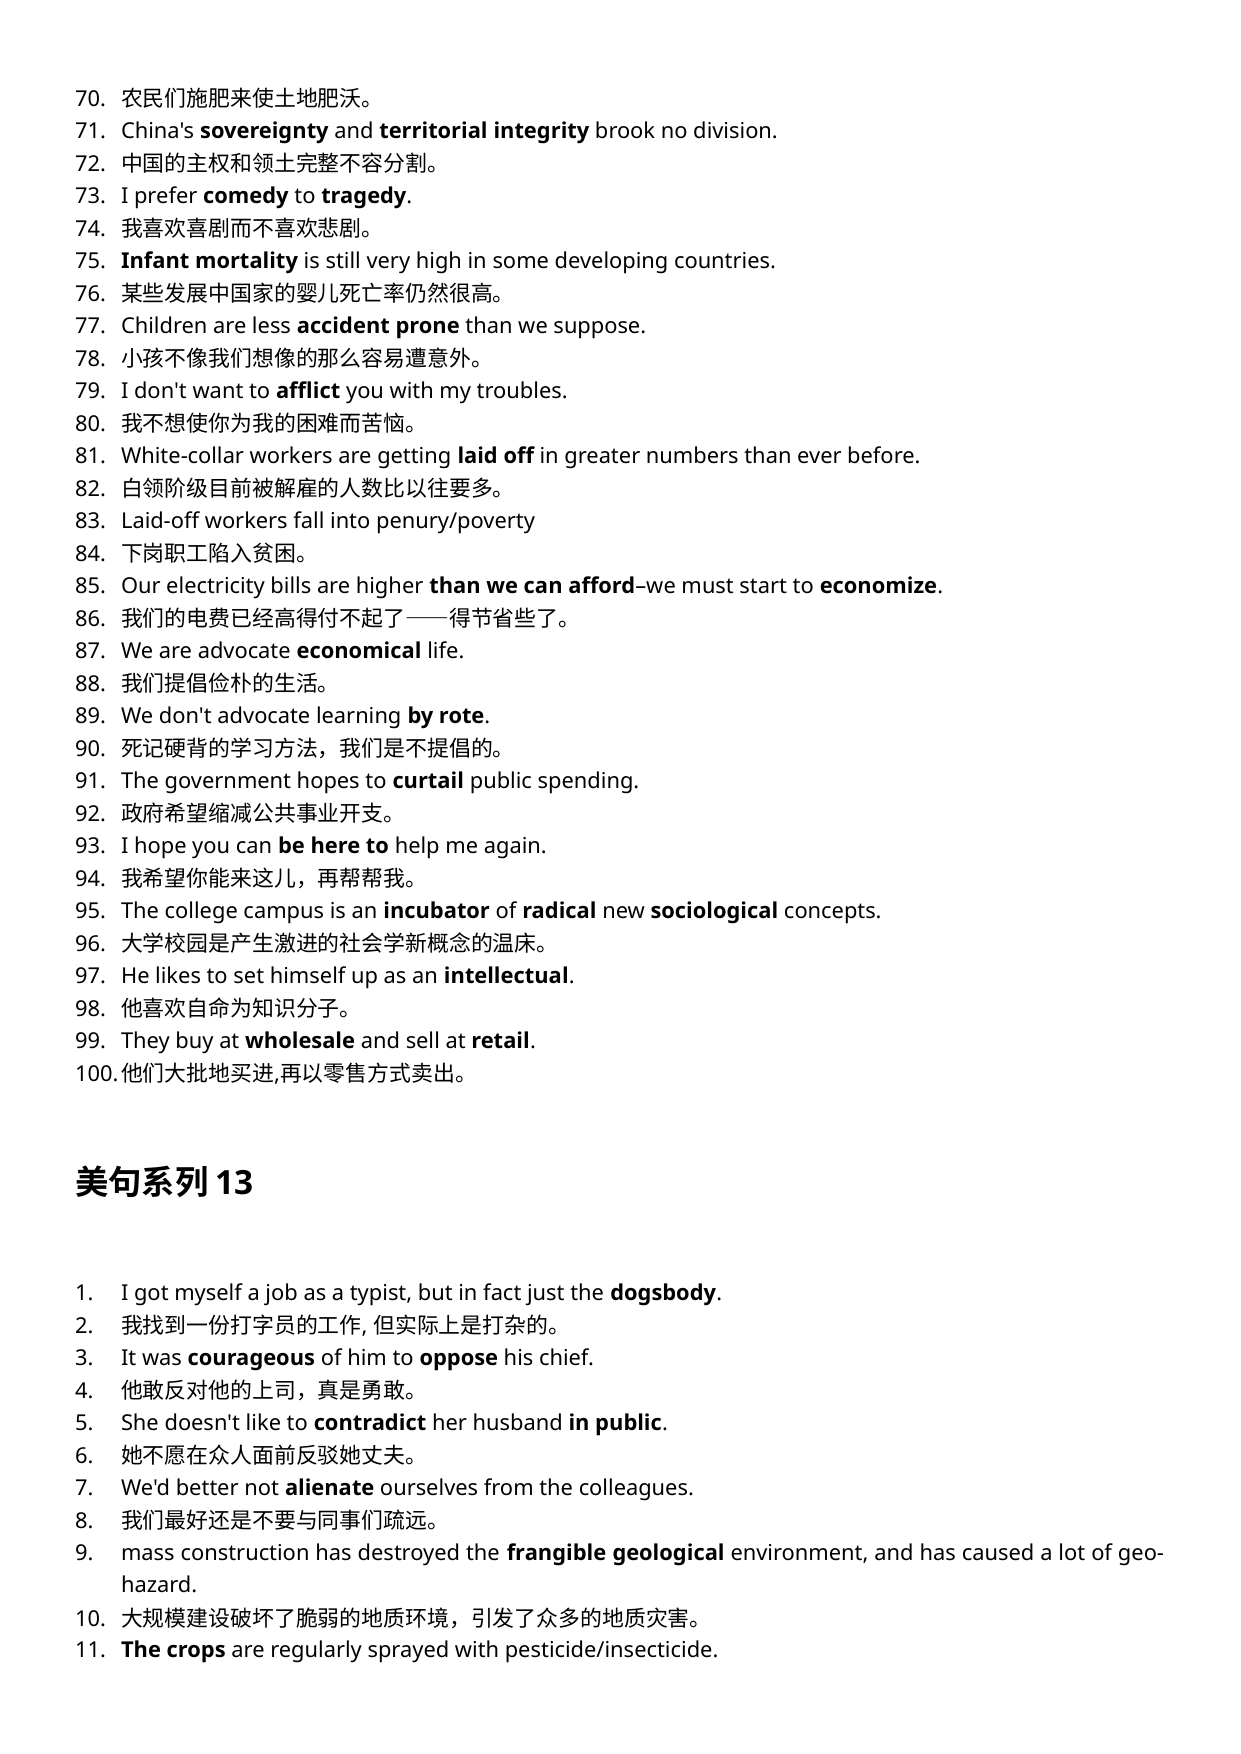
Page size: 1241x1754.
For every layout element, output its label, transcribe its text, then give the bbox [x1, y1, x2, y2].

subtitle 美句系列13 [75, 1148, 1165, 1213]
list White-collar workers are getting laid off in greater numbers than ever before. [75, 438, 1165, 471]
list 我们提倡俭朴的生活。 [75, 666, 1165, 698]
list I hope you can be here to help me again. [75, 828, 1165, 861]
list 她不愿在众人面前反驳她丈夫。 [75, 1438, 1165, 1470]
list Laid-off workers fall into penury/poverty [75, 503, 1165, 536]
list I prefer comedy to tragedy. [75, 178, 1165, 211]
list 农民们施肥来使土地肥沃。 [75, 81, 1165, 113]
list 某些发展中国家的婴儿死亡率仍然很高。 [75, 276, 1165, 308]
list Infant mortality is still very high in some developing countries. [75, 243, 1165, 276]
list We don't advocate learning by rote. [75, 698, 1165, 731]
list 小孩不像我们想像的那么容易遭意外。 [75, 341, 1165, 373]
list The college campus is an incubator of radical new sociological concepts. [75, 893, 1165, 926]
list 他喜欢自命为知识分子。 [75, 991, 1165, 1023]
list 中国的主权和领土完整不容分割。 [75, 146, 1165, 178]
list 他敢反对他的上司，真是勇敢。 [75, 1373, 1165, 1405]
list She doesn't like to contradict her husband in public. [75, 1405, 1165, 1438]
list We are advocate economical life. [75, 633, 1165, 666]
list 政府希望缩减公共事业开支。 [75, 796, 1165, 828]
list Children are less accident prone than we suppose. [75, 308, 1165, 341]
list 白领阶级目前被解雇的人数比以往要多。 [75, 471, 1165, 503]
list Our electricity bills are higher than we can afford–we must start to economize. [75, 568, 1165, 601]
list 下岗职工陷入贫困。 [75, 536, 1165, 568]
list 我找到一份打字员的工作, 但实际上是打杂的。 [75, 1308, 1165, 1340]
list It was courageous of him to oppose his chief. [75, 1340, 1165, 1373]
list 大规模建设破坏了脆弱的地质环境，引发了众多的地质灾害。 [75, 1600, 1165, 1633]
list 我不想使你为我的困难而苦恼。 [75, 406, 1165, 438]
list 大学校园是产生激进的社会学新概念的温床。 [75, 926, 1165, 958]
list We'd better not alienate ourselves from the colleagues. [75, 1470, 1165, 1503]
list 他们大批地买进,再以零售方式卖出。 [75, 1056, 1165, 1088]
list 我们的电费已经高得付不起了——得节省些了。 [75, 601, 1165, 633]
list 我们最好还是不要与同事们疏远。 [75, 1503, 1165, 1535]
list I don't want to afflict you with my troubles. [75, 373, 1165, 406]
list 我希望你能来这儿，再帮帮我。 [75, 861, 1165, 893]
list The crops are regularly sprayed with pesticide/insecticide. [75, 1633, 1165, 1665]
list I got myself a job as a typist, but in fact just the dogsbody. [75, 1275, 1165, 1308]
list The government hopes to curtail public spending. [75, 763, 1165, 796]
list China's sovereignty and territorial integrity brook no division. [75, 113, 1165, 146]
list 死记硬背的学习方法，我们是不提倡的。 [75, 731, 1165, 763]
list 我喜欢喜剧而不喜欢悲剧。 [75, 211, 1165, 243]
list They buy at wholesale and sell at retail. [75, 1023, 1165, 1056]
list He likes to set himself up as an intellectual. [75, 958, 1165, 991]
list mass construction has destroyed the frangible geological environment, and has caused a lot of geo-hazard. [75, 1535, 1165, 1600]
